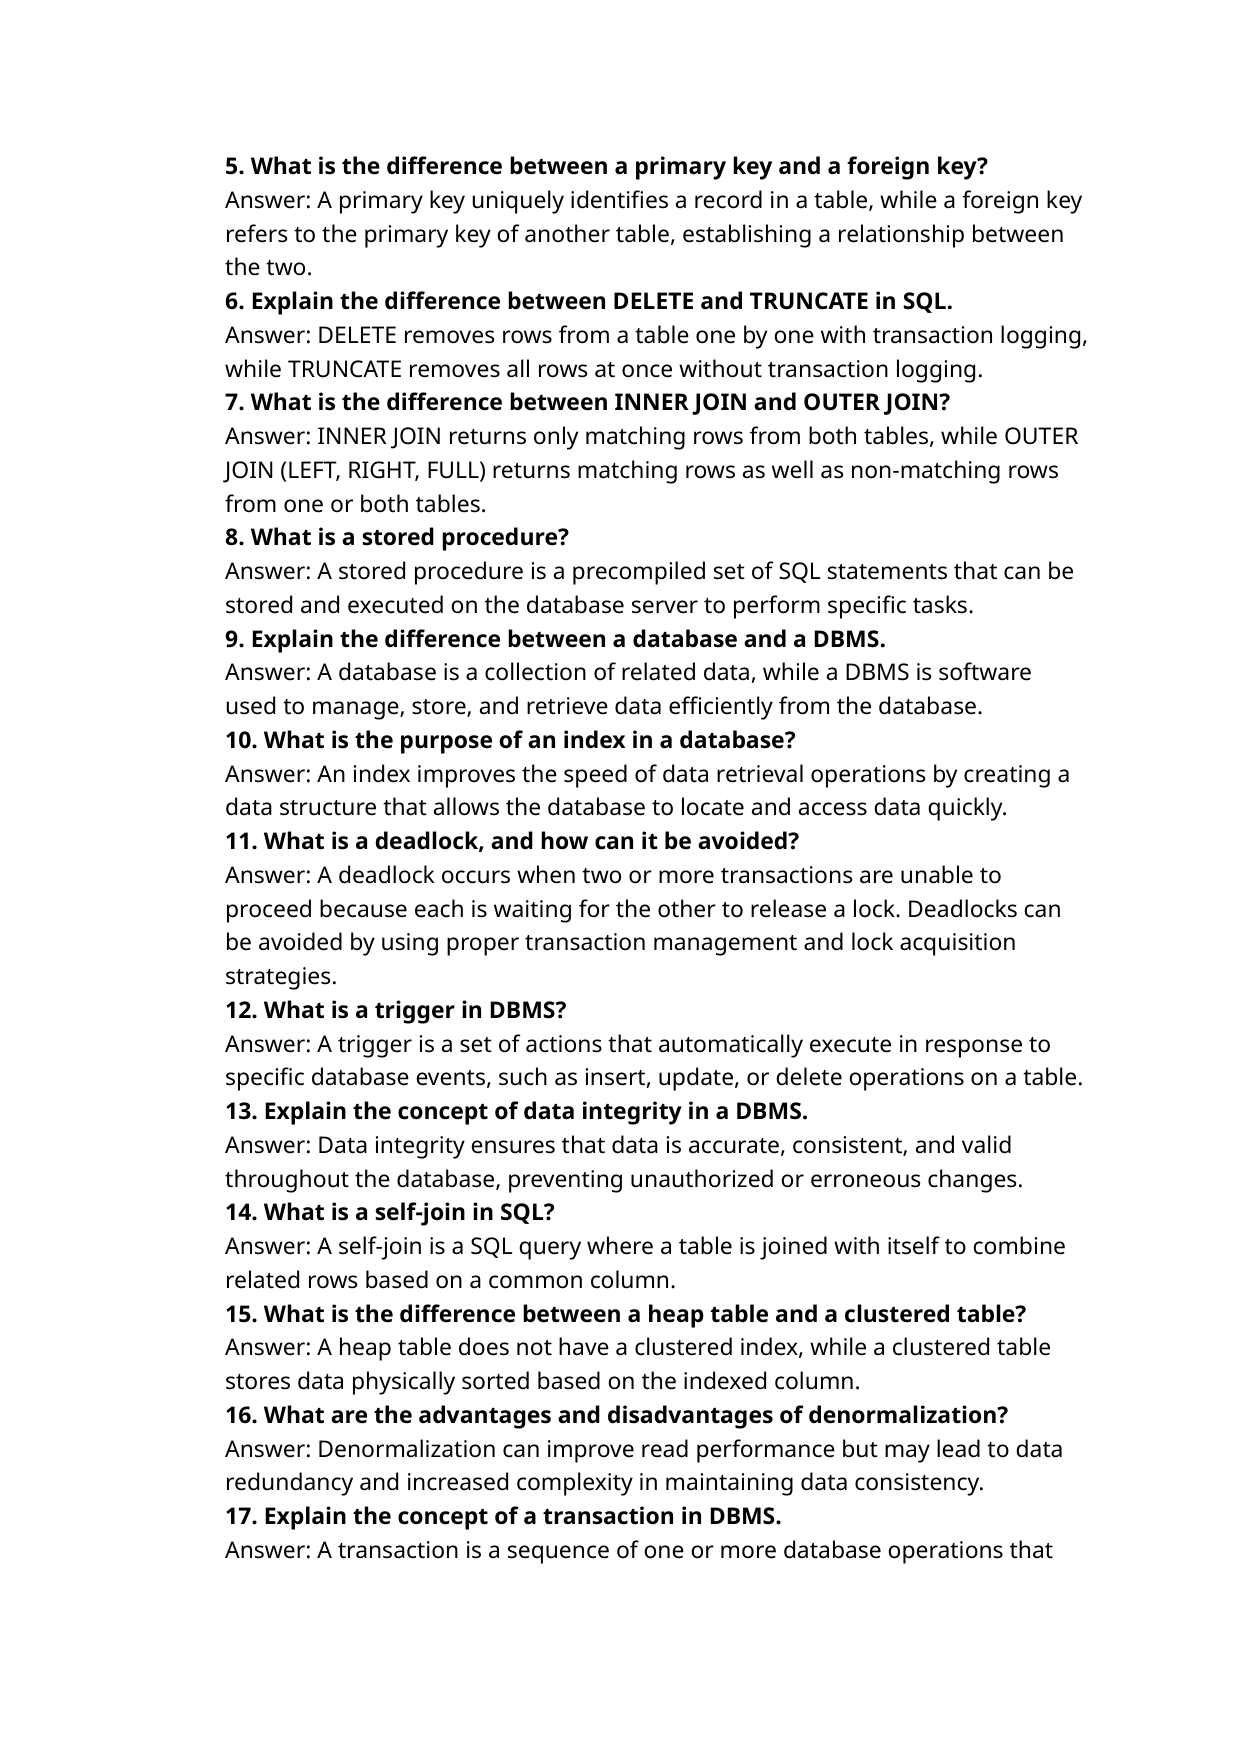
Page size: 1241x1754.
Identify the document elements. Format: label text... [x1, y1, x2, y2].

list 9. Explain the difference between a database and a DBMS. Answer: A database is a collection of related data, while a DBMS is software used to manage, store, and retrieve data efficiently from the database. [225, 622, 1090, 721]
list 10. What is the purpose of an index in a database? Answer: An index improves the speed of data retrieval operations by creating a data structure that allows the database to locate and access data quickly. [225, 724, 1090, 822]
list 11. What is a deadlock, and how can it be avoided? Answer: A deadlock occurs when two or more transactions are unable to proceed because each is waiting for the other to release a lock. Deadlocks can be avoided by using proper transaction management and lock acquisition strategies. [225, 825, 1090, 991]
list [225, 1500, 1090, 1565]
list 16. What are the advantages and disadvantages of denormalization? Answer: Denormalization can improve read performance but may lead to data redundancy and increased complexity in maintaining data consistency. [225, 1399, 1090, 1497]
list 8. What is a stored procedure? Answer: A stored procedure is a precompiled set of SQL statements that can be stored and executed on the database server to perform specific tasks. [225, 521, 1090, 620]
list 14. What is a self-join in SQL? Answer: A self-join is a SQL query where a table is joined with itself to combine related rows based on a common column. [225, 1196, 1090, 1295]
list 12. What is a trigger in DBMS? Answer: A trigger is a set of actions that automatically execute in response to specific database events, such as insert, update, or delete operations on a table. [225, 994, 1090, 1092]
list 15. What is the difference between a heap table and a clustered table? Answer: A heap table does not have a clustered index, while a clustered table stores data physically sorted based on the indexed column. [225, 1297, 1090, 1396]
list 7. What is the difference between INNER JOIN and OUTER JOIN? Answer: INNER JOIN returns only matching rows from both tables, while OUTER JOIN (LEFT, RIGHT, FULL) returns matching rows as well as non-matching rows from one or both tables. [225, 386, 1090, 519]
list 13. Explain the concept of data integrity in a DBMS. Answer: Data integrity ensures that data is accurate, consistent, and valid throughout the database, preventing unauthorized or erroneous changes. [225, 1095, 1090, 1194]
list 5. What is the difference between a primary key and a foreign key? Answer: A primary key uniquely identifies a record in a table, while a foreign key refers to the primary key of another table, establishing a relationship between the two. [225, 150, 1090, 282]
list 6. Explain the difference between DELETE and TRUNCATE in SQL. Answer: DELETE removes rows from a table one by one with transaction logging, while TRUNCATE removes all rows at once without transaction logging. [225, 285, 1090, 384]
